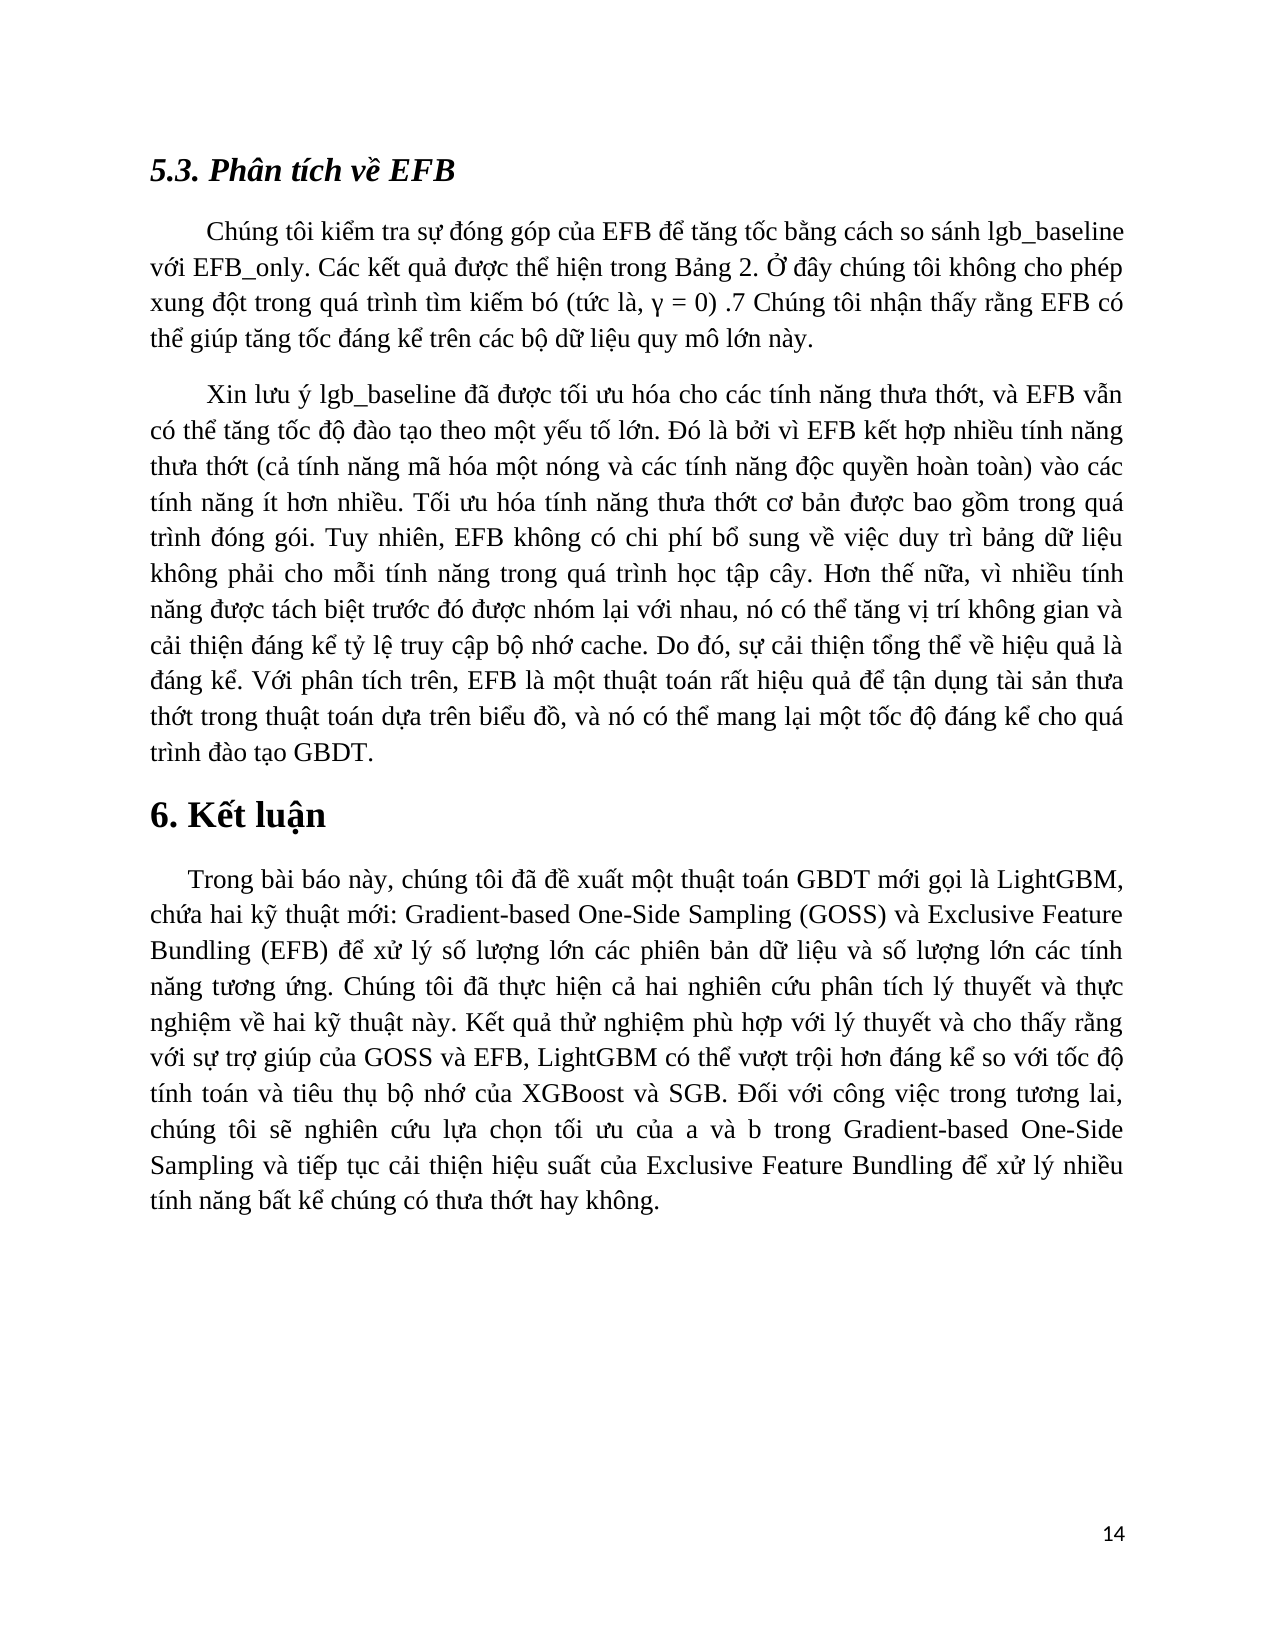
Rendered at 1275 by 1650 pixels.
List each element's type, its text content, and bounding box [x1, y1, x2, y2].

text 5.3. Phân tích về EFB [150, 150, 1125, 188]
text Trong bài báo này, chúng tôi đã đề xuất một thuật toán GBDT mới gọi là LightGBM, chứa hai kỹ thuật mới: Gradient-based One-Side Sampling (GOSS) và Exclusive Feature Bundling (EFB) để xử lý số lượng lớn các phiên bản dữ liệu và số lượng lớn các tính năng tương ứng. Chúng tôi đã thực hiện cả hai nghiên cứu phân tích lý thuyết và thực nghiệm về hai kỹ thuật này. Kết quả thử nghiệm phù hợp với lý thuyết và cho thấy rằng với sự trợ giúp của GOSS và EFB, LightGBM có thể vượt trội hơn đáng kể so với tốc độ tính toán và tiêu thụ bộ nhớ của XGBoost và SGB. Đối với công việc trong tương lai, chúng tôi sẽ nghiên cứu lựa chọn tối ưu của a và b trong Gradient-based One-Side Sampling và tiếp tục cải thiện hiệu suất của Exclusive Feature Bundling để xử lý nhiều tính năng bất kể chúng có thưa thớt hay không. [150, 863, 1125, 1216]
text Xin lưu ý lgb_baseline đã được tối ưu hóa cho các tính năng thưa thớt, và EFB vẫn có thể tăng tốc độ đào tạo theo một yếu tố lớn. Đó là bởi vì EFB kết hợp nhiều tính năng thưa thớt (cả tính năng mã hóa một nóng và các tính năng độc quyền hoàn toàn) vào các tính năng ít hơn nhiều. Tối ưu hóa tính năng thưa thớt cơ bản được bao gồm trong quá trình đóng gói. Tuy nhiên, EFB không có chi phí bổ sung về việc duy trì bảng dữ liệu không phải cho mỗi tính năng trong quá trình học tập cây. Hơn thế nữa, vì nhiều tính năng được tách biệt trước đó được nhóm lại với nhau, nó có thể tăng vị trí không gian và cải thiện đáng kể tỷ lệ truy cập bộ nhớ cache. Do đó, sự cải thiện tổng thể về hiệu quả là đáng kể. Với phân tích trên, EFB là một thuật toán rất hiệu quả để tận dụng tài sản thưa thớt trong thuật toán dựa trên biểu đồ, và nó có thể mang lại một tốc độ đáng kể cho quá trình đào tạo GBDT. [150, 379, 1125, 767]
text Chúng tôi kiểm tra sự đóng góp của EFB để tăng tốc bằng cách so sánh lgb_baseline với EFB_only. Các kết quả được thể hiện trong Bảng 2. Ở đây chúng tôi không cho phép xung đột trong quá trình tìm kiếm bó (tức là, γ = 0) .7 Chúng tôi nhận thấy rằng EFB có thể giúp tăng tốc đáng kể trên các bộ dữ liệu quy mô lớn này. [150, 215, 1125, 353]
text 6. Kết luận [150, 792, 1125, 836]
